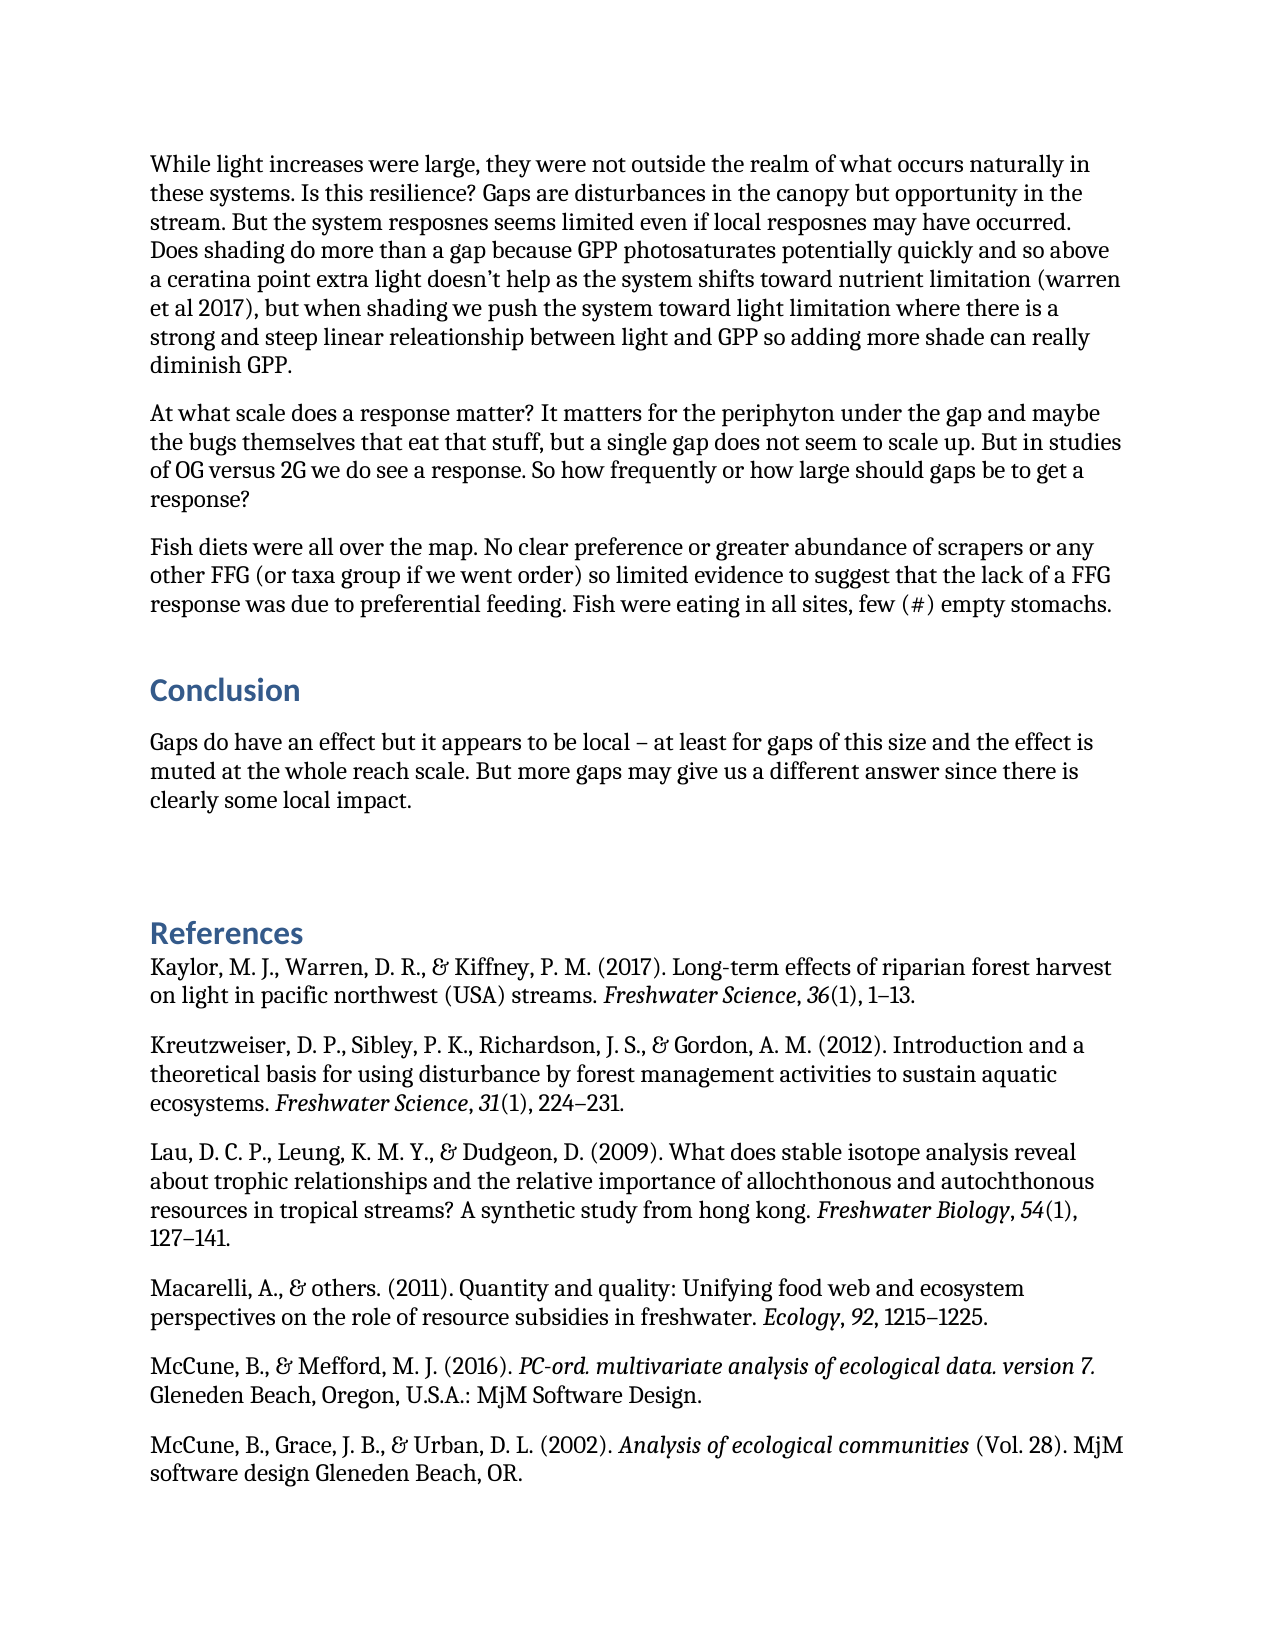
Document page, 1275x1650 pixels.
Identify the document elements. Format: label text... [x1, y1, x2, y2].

text Fish diets were all over the map. No clear preference or greater abundance of scrapers or any other FFG (or taxa group if we went order) so limited evidence to suggest that the lack of a FFG response was due to preferential feeding. Fish were eating in all sites, few (#) empty stomachs. [150, 532, 1125, 619]
text McCune, B., & Mefford, M. J. (2016). PC-ord. multivariate analysis of ecological data. version 7. Gleneden Beach, Oregon, U.S.A.: MjM Software Design. [150, 1352, 1125, 1410]
text Gaps do have an effect but it appears to be local – at least for gaps of this size and the effect is muted at the whole reach scale. But more gaps may give us a different answer since there is clearly some local impact. [150, 728, 1125, 814]
text McCune, B., Grace, J. B., & Urban, D. L. (2002). Analysis of ecological communities (Vol. 28). MjM software design Gleneden Beach, OR. [150, 1431, 1125, 1488]
text Macarelli, A., & others. (2011). Quantity and quality: Unifying food web and ecosystem perspectives on the role of resource subsidies in freshwater. Ecology, 92, 1215–1225. [150, 1274, 1125, 1331]
text Lau, D. C. P., Leung, K. M. Y., & Dudgeon, D. (2009). What does stable isotope analysis reveal about trophic relationships and the relative importance of allochthonous and autochthonous resources in tropical streams? A synthetic study from hong kong. Freshwater Biology, 54(1), 127–141. [150, 1138, 1125, 1253]
text At what scale does a response matter? It matters for the periphyton under the gap and maybe the bugs themselves that eat that stuff, but a single gap does not seem to scale up. But in studies of OG versus 2G we do see a response. So how frequently or how large should gaps be to get a response? [150, 399, 1125, 514]
subtitle References [150, 912, 1125, 953]
text Kaylor, M. J., Warren, D. R., & Kiffney, P. M. (2017). Long-term effects of riparian forest harvest on light in pacific northwest (USA) streams. Freshwater Science, 36(1), 1–13. [150, 953, 1125, 1010]
subtitle Conclusion [150, 669, 1125, 709]
text While light increases were large, they were not outside the realm of what occurs naturally in these systems. Is this resilience? Gaps are disturbances in the canopy but opportunity in the stream. But the system resposnes seems limited even if local resposnes may have occurred. Does shading do more than a gap because GPP photosaturates potentially quickly and so above a ceratina point extra light doesn’t help as the system shifts toward nutrient limitation (warren et al 2017), but when shading we push the system toward light limitation where there is a strong and steep linear releationship between light and GPP so adding more shade can really diminish GPP. [150, 150, 1125, 380]
text Kreutzweiser, D. P., Sibley, P. K., Richardson, J. S., & Gordon, A. M. (2012). Introduction and a theoretical basis for using disturbance by forest management activities to sustain aquatic ecosystems. Freshwater Science, 31(1), 224–231. [150, 1031, 1125, 1117]
